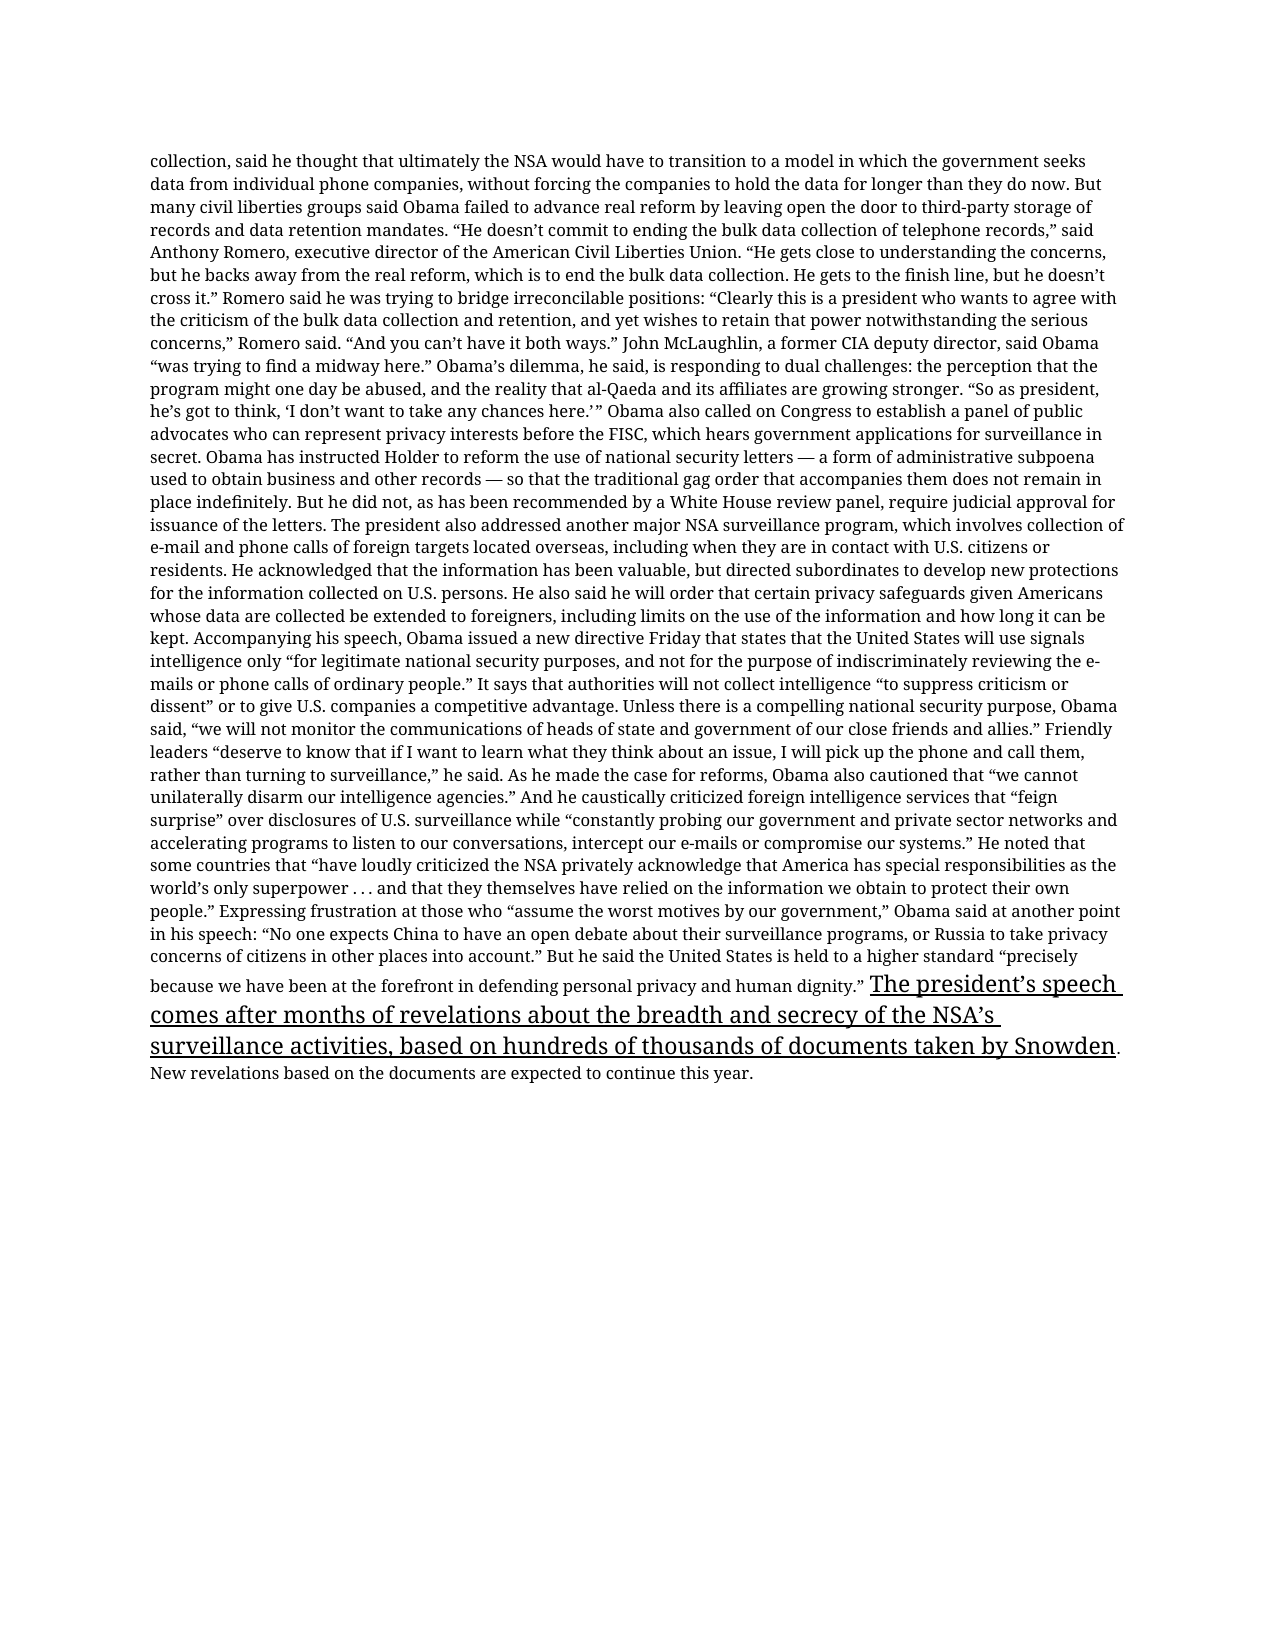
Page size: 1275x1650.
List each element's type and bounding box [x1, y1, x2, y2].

text [150, 150, 1125, 1084]
